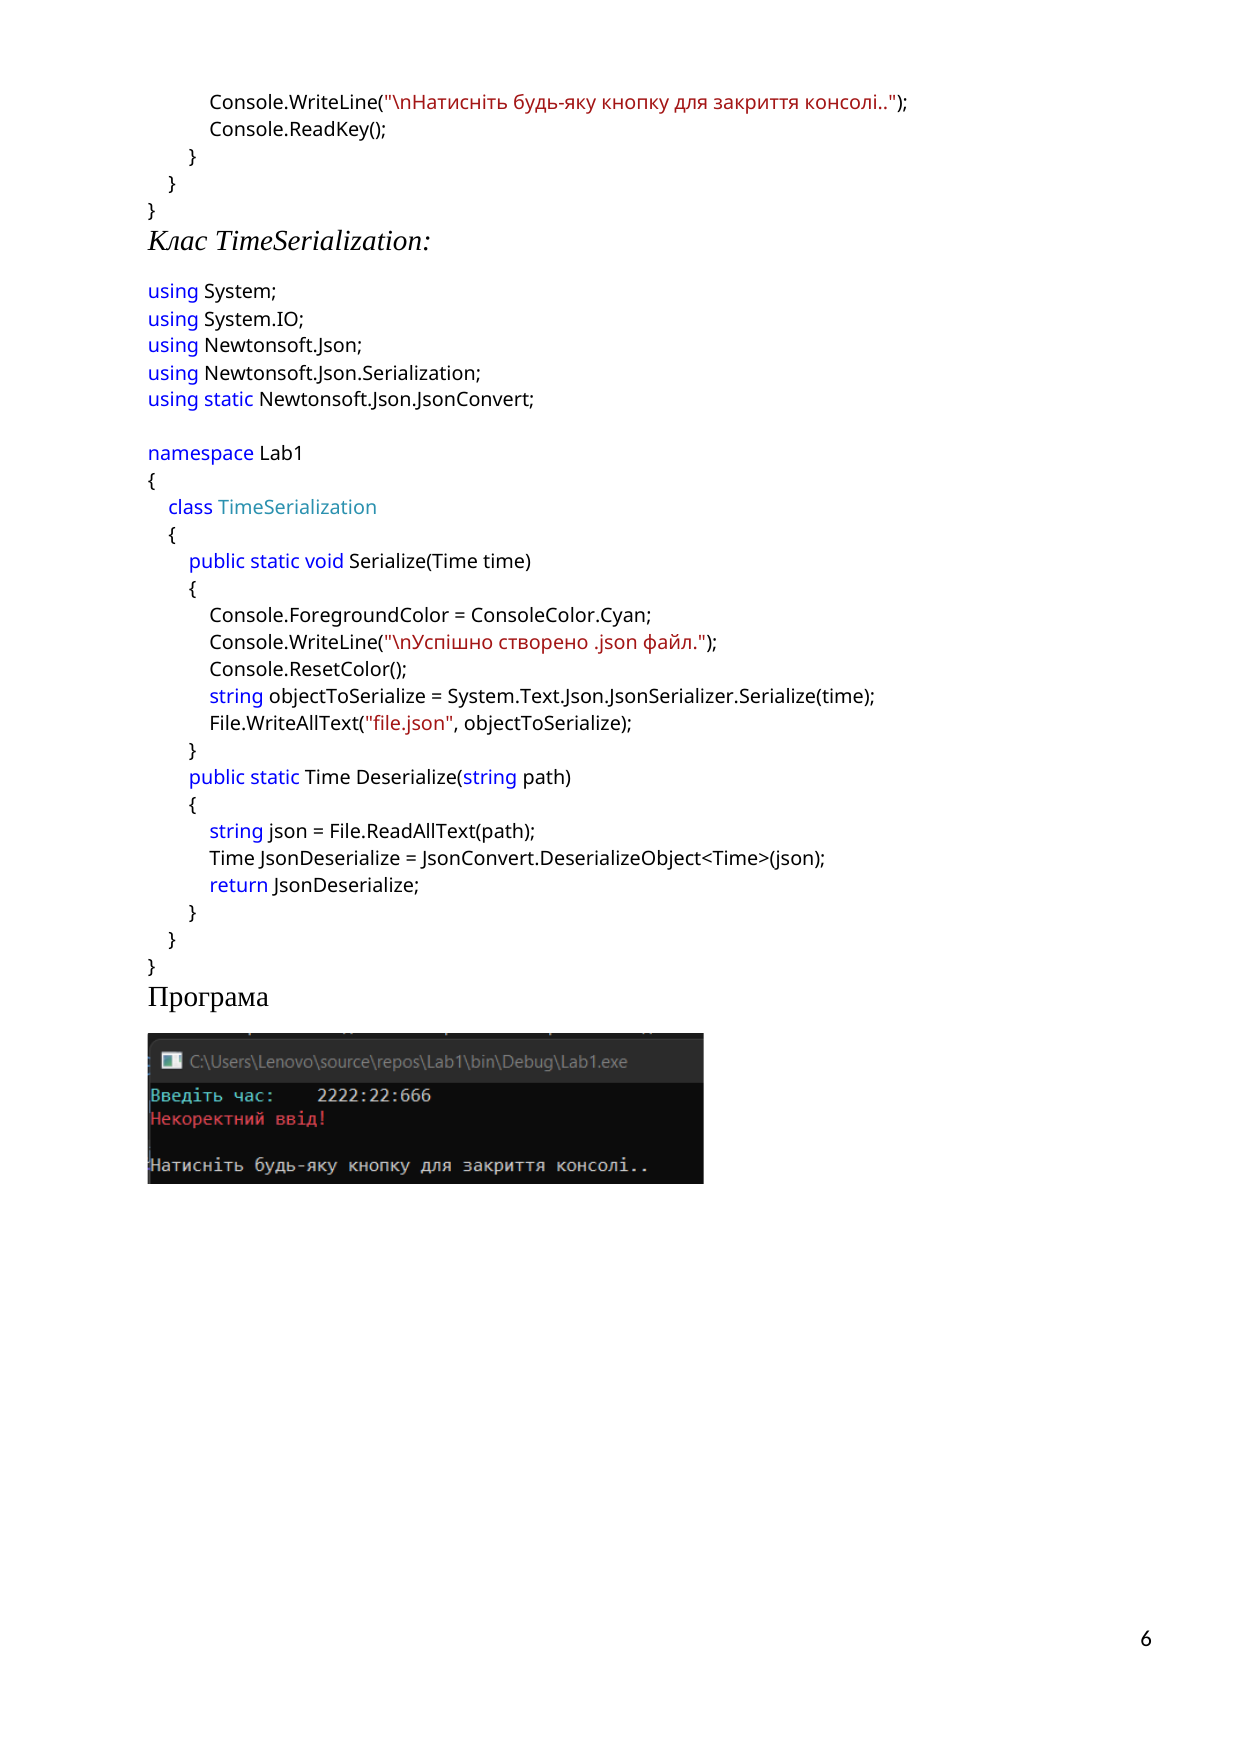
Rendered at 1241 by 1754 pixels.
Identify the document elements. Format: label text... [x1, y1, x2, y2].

text using Newtonsoft.Json.Serialization; [148, 359, 1152, 386]
text using static Newtonsoft.Json.JsonConvert; [148, 386, 1152, 413]
text Time JsonDeserialize = JsonConvert.DeserializeObject<Time>(json); [148, 844, 1152, 871]
text namespace Lab1 [148, 440, 1152, 467]
text } [148, 736, 1152, 763]
text using System; [148, 278, 1152, 305]
text return JsonDeserialize; [148, 871, 1152, 898]
text public static void Serialize(Time time) [148, 548, 1152, 574]
text Console.ForegroundColor = ConsoleColor.Cyan; [148, 602, 1152, 628]
text Console.WriteLine("\nНатиснiть будь-яку кнопку для закриття консолi.."); [148, 88, 1152, 116]
text string objectToSerialize = System.Text.Json.JsonSerializer.Serialize(time); [148, 682, 1152, 709]
text class TimeSerialization [148, 494, 1152, 521]
text } [148, 925, 1152, 952]
text { [148, 790, 1152, 817]
text Клас TimeSerialization: [148, 223, 1152, 257]
text Console.ResetColor(); [148, 656, 1152, 682]
text } [148, 169, 1152, 196]
text string json = File.ReadAllText(path); [148, 817, 1152, 844]
text { [148, 521, 1152, 548]
text Console.ReadKey(); [148, 116, 1152, 142]
text } [148, 196, 1152, 223]
text { [148, 574, 1152, 602]
text using System.IO; [148, 305, 1152, 332]
text { [148, 467, 1152, 494]
text using Newtonsoft.Json; [148, 332, 1152, 359]
text Console.WriteLine("\nУспiшно створено .json файл."); [148, 628, 1152, 656]
text File.WriteAllText("file.json", objectToSerialize); [148, 709, 1152, 736]
text Програма [148, 979, 1152, 1013]
text } [148, 142, 1152, 169]
text } [148, 952, 1152, 979]
picture [147, 1033, 704, 1184]
text public static Time Deserialize(string path) [148, 763, 1152, 790]
text } [148, 898, 1152, 925]
